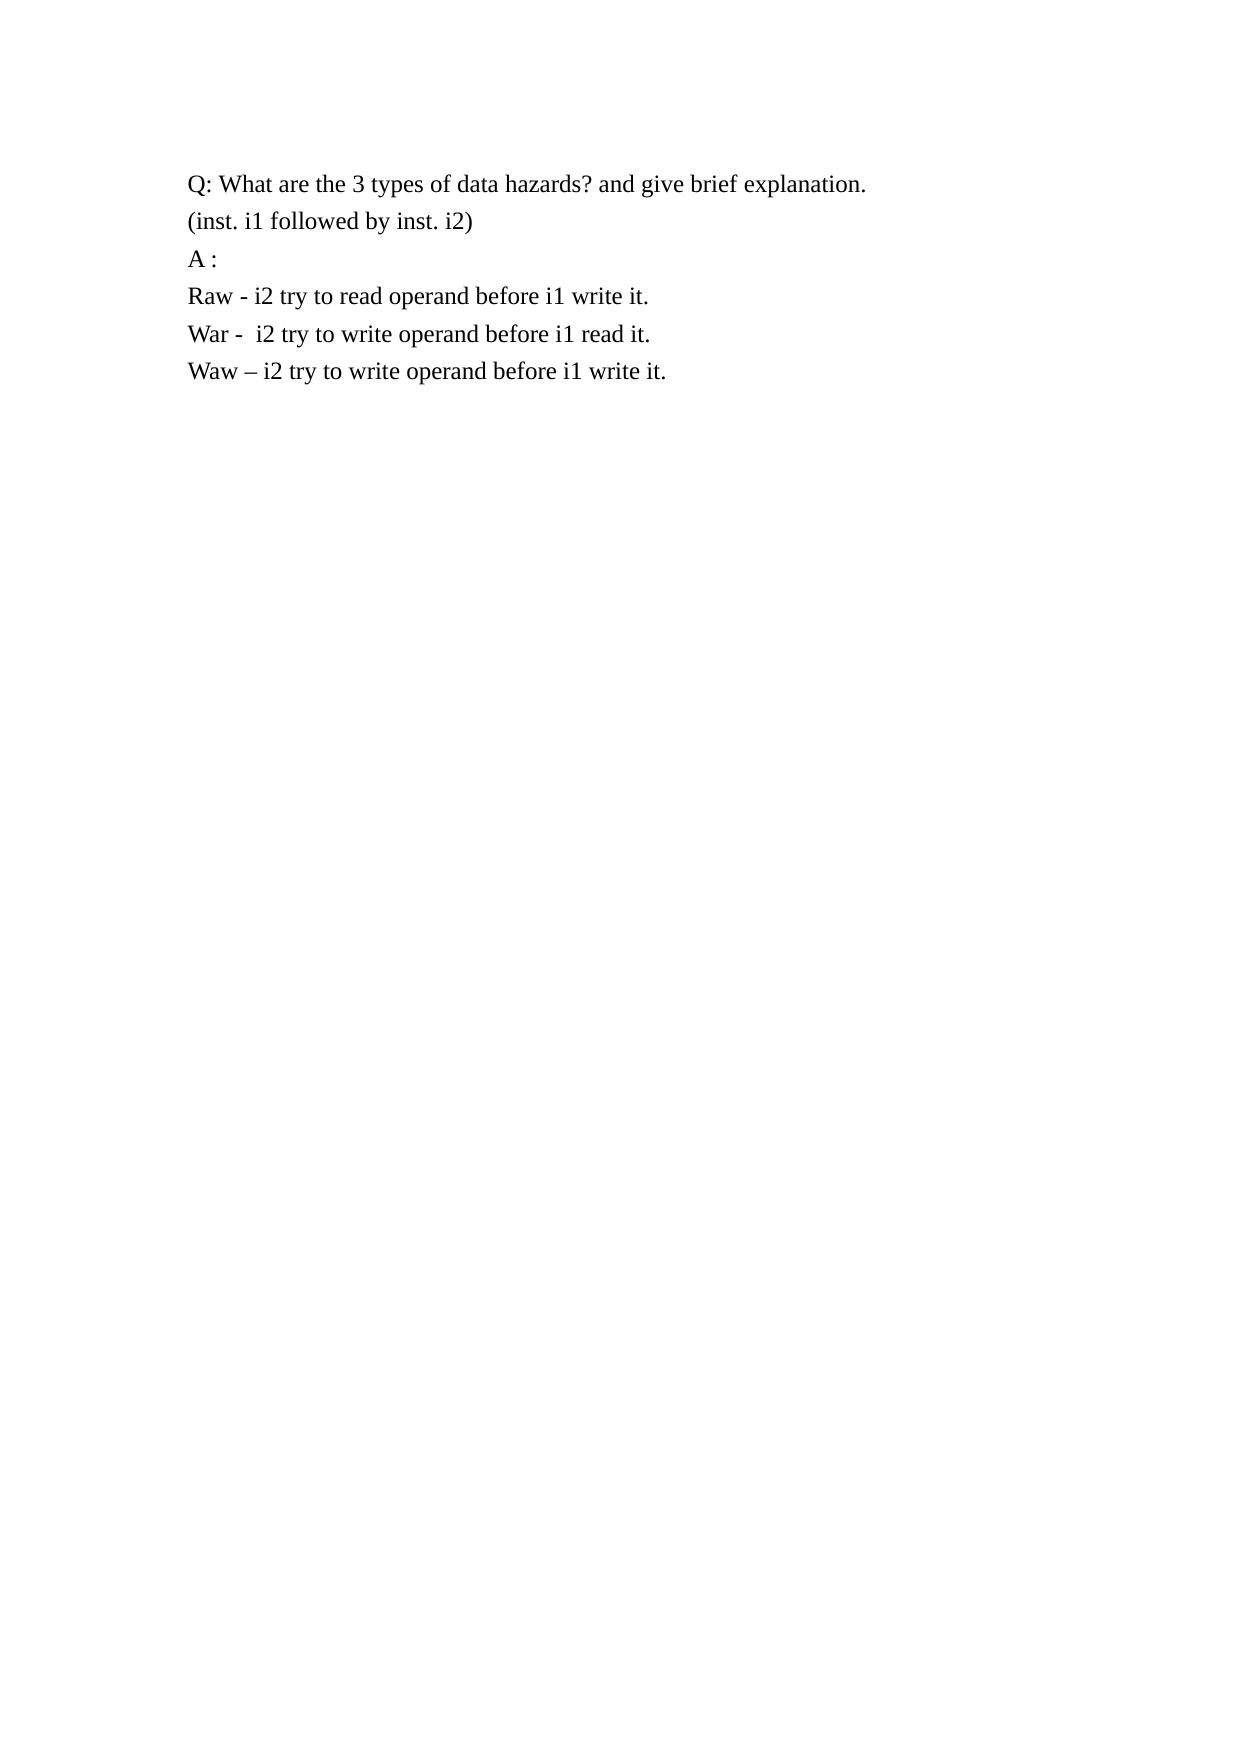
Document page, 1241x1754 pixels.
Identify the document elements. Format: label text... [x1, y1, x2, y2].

text War - i2 try to write operand before i1 read it. [187, 314, 1053, 352]
text Waw – i2 try to write operand before i1 write it. [187, 352, 1053, 389]
text Raw - i2 try to read operand before i1 write it. [187, 277, 1053, 314]
text A : [187, 239, 1053, 277]
text (inst. i1 followed by inst. i2) [187, 202, 1053, 239]
text Q: What are the 3 types of data hazards? and give brief explanation. [187, 164, 1053, 202]
